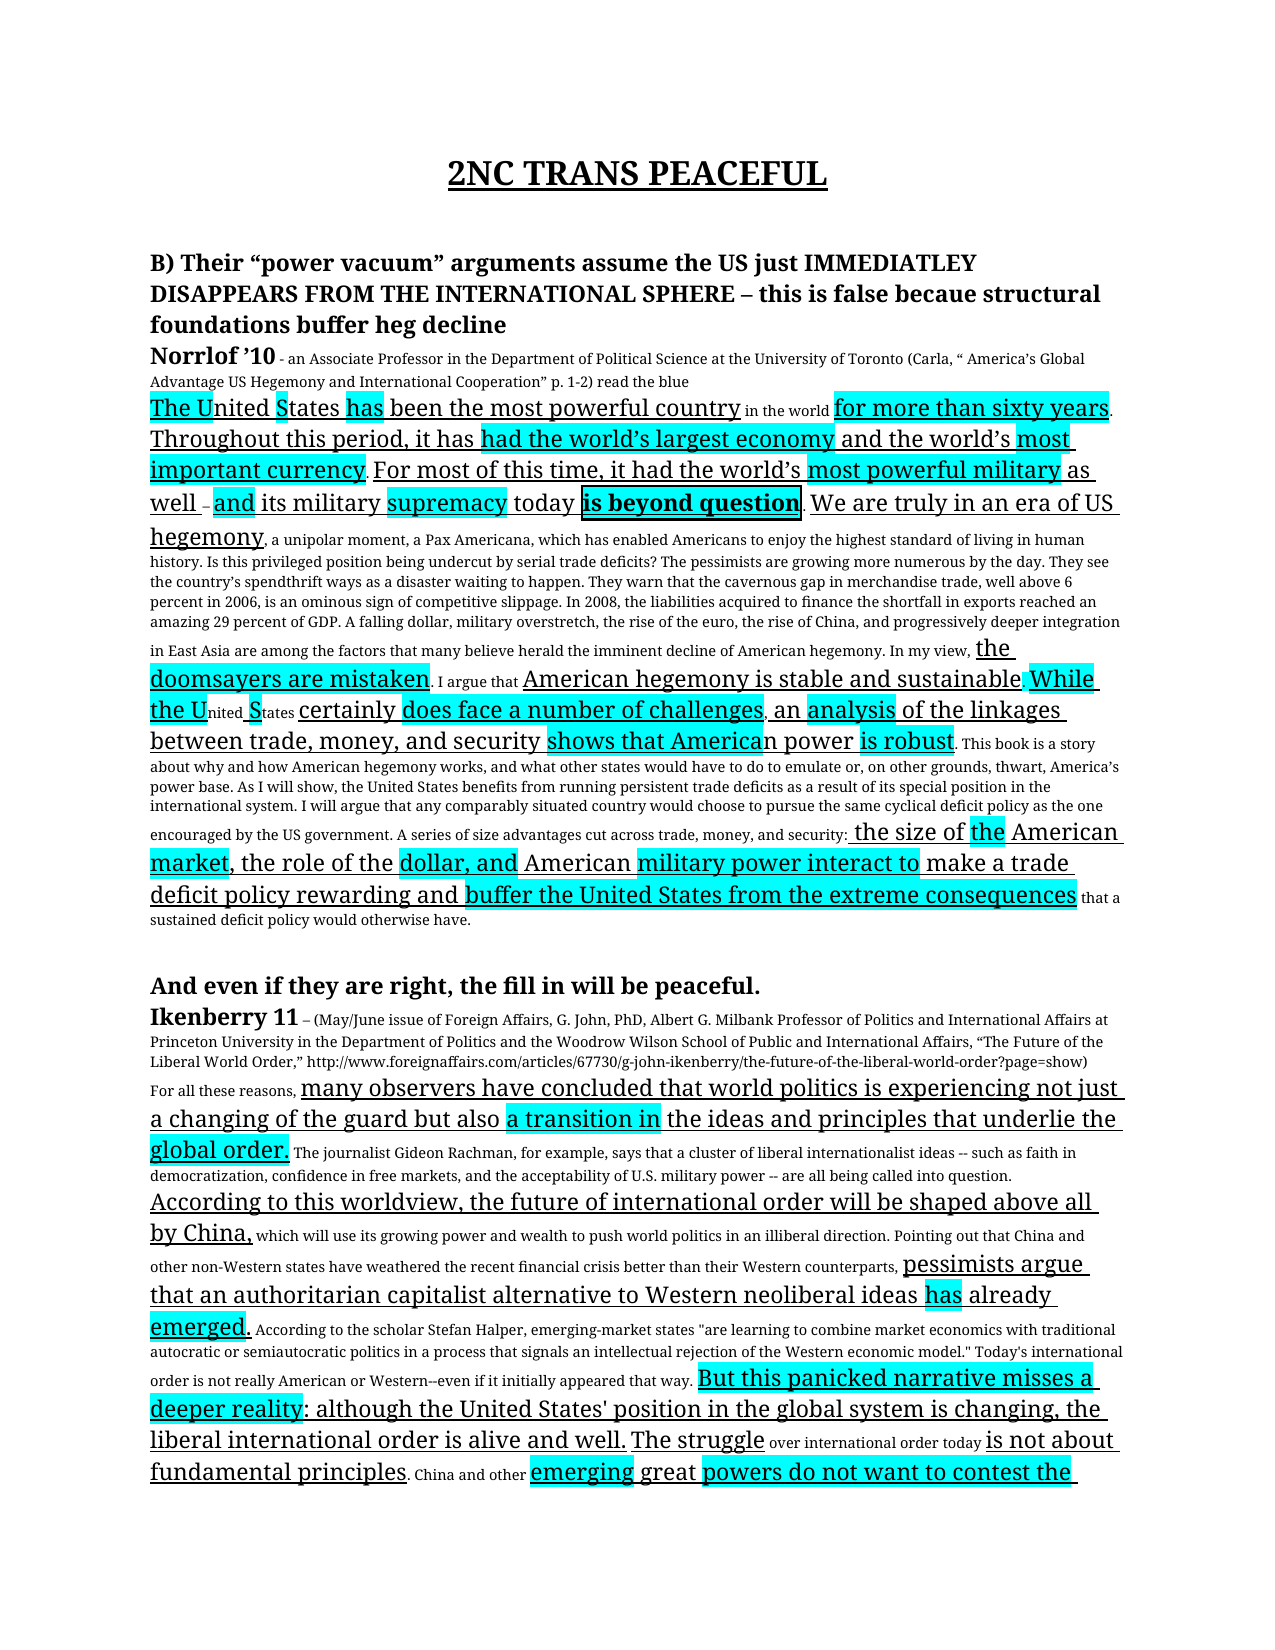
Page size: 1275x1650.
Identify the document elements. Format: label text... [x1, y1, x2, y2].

text Ikenberry 11 – (May/June issue of Foreign Affairs, G. John, PhD, Albert G. Milbank Professor of Politics and International Affairs at Princeton University in the Department of Politics and the Woodrow Wilson School of Public and International Affairs, “The Future of the Liberal World Order,” http://www.foreignaffairs.com/articles/67730/g-john-ikenberry/the-future-of-the-liberal-world-order?page=show) [150, 1001, 1125, 1072]
text Norrlof ’10 - an Associate Professor in the Department of Political Science at the University of Toronto (Carla, “ America’s Global Advantage US Hegemony and International Cooperation” p. 1-2) read the blue [150, 340, 1125, 391]
subtitle 2nc trans peaceful [150, 150, 1125, 195]
subtitle B) Their “power vacuum” arguments assume the US just IMMEDIATLEY DISAPPEARS FROM THE INTERNATIONAL SPHERE – this is false becaue structural foundations buffer heg decline [150, 247, 1125, 340]
text The United States has been the most powerful country in the world for more than sixty years. Throughout this period, it has had the world’s largest economy and the world’s most important currency. For most of this time, it had the world’s most powerful military as well – and its military supremacy today is beyond question. We are truly in an era of US hegemony, a unipolar moment, a Pax Americana, which has enabled Americans to enjoy the highest standard of living in human history. Is this privileged position being undercut by serial trade deficits? The pessimists are growing more numerous by the day. They see the country’s spendthrift ways as a disaster waiting to happen. They warn that the cavernous gap in merchandise trade, well above 6 percent in 2006, is an ominous sign of competitive slippage. In 2008, the liabilities acquired to finance the shortfall in exports reached an amazing 29 percent of GDP. A falling dollar, military overstretch, the rise of the euro, the rise of China, and progressively deeper integration in East Asia are among the factors that many believe herald the imminent decline of American hegemony. In my view, the doomsayers are mistaken. I argue that American hegemony is stable and sustainable. While the United States certainly does face a number of challenges, an analysis of the linkages between trade, money, and security shows that American power is robust. This book is a story about why and how American hegemony works, and what other states would have to do to emulate or, on other grounds, thwart, America’s power base. As I will show, the United States benefits from running persistent trade deficits as a result of its special position in the international system. I will argue that any comparably situated country would choose to pursue the same cyclical deficit policy as the one encouraged by the US government. A series of size advantages cut across trade, money, and security: the size of the American market, the role of the dollar, and American military power interact to make a trade deficit policy rewarding and buffer the United States from the extreme consequences that a sustained deficit policy would otherwise have. [150, 391, 1125, 930]
subtitle And even if they are right, the fill in will be peaceful. [150, 969, 1125, 1001]
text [150, 1072, 1125, 1487]
